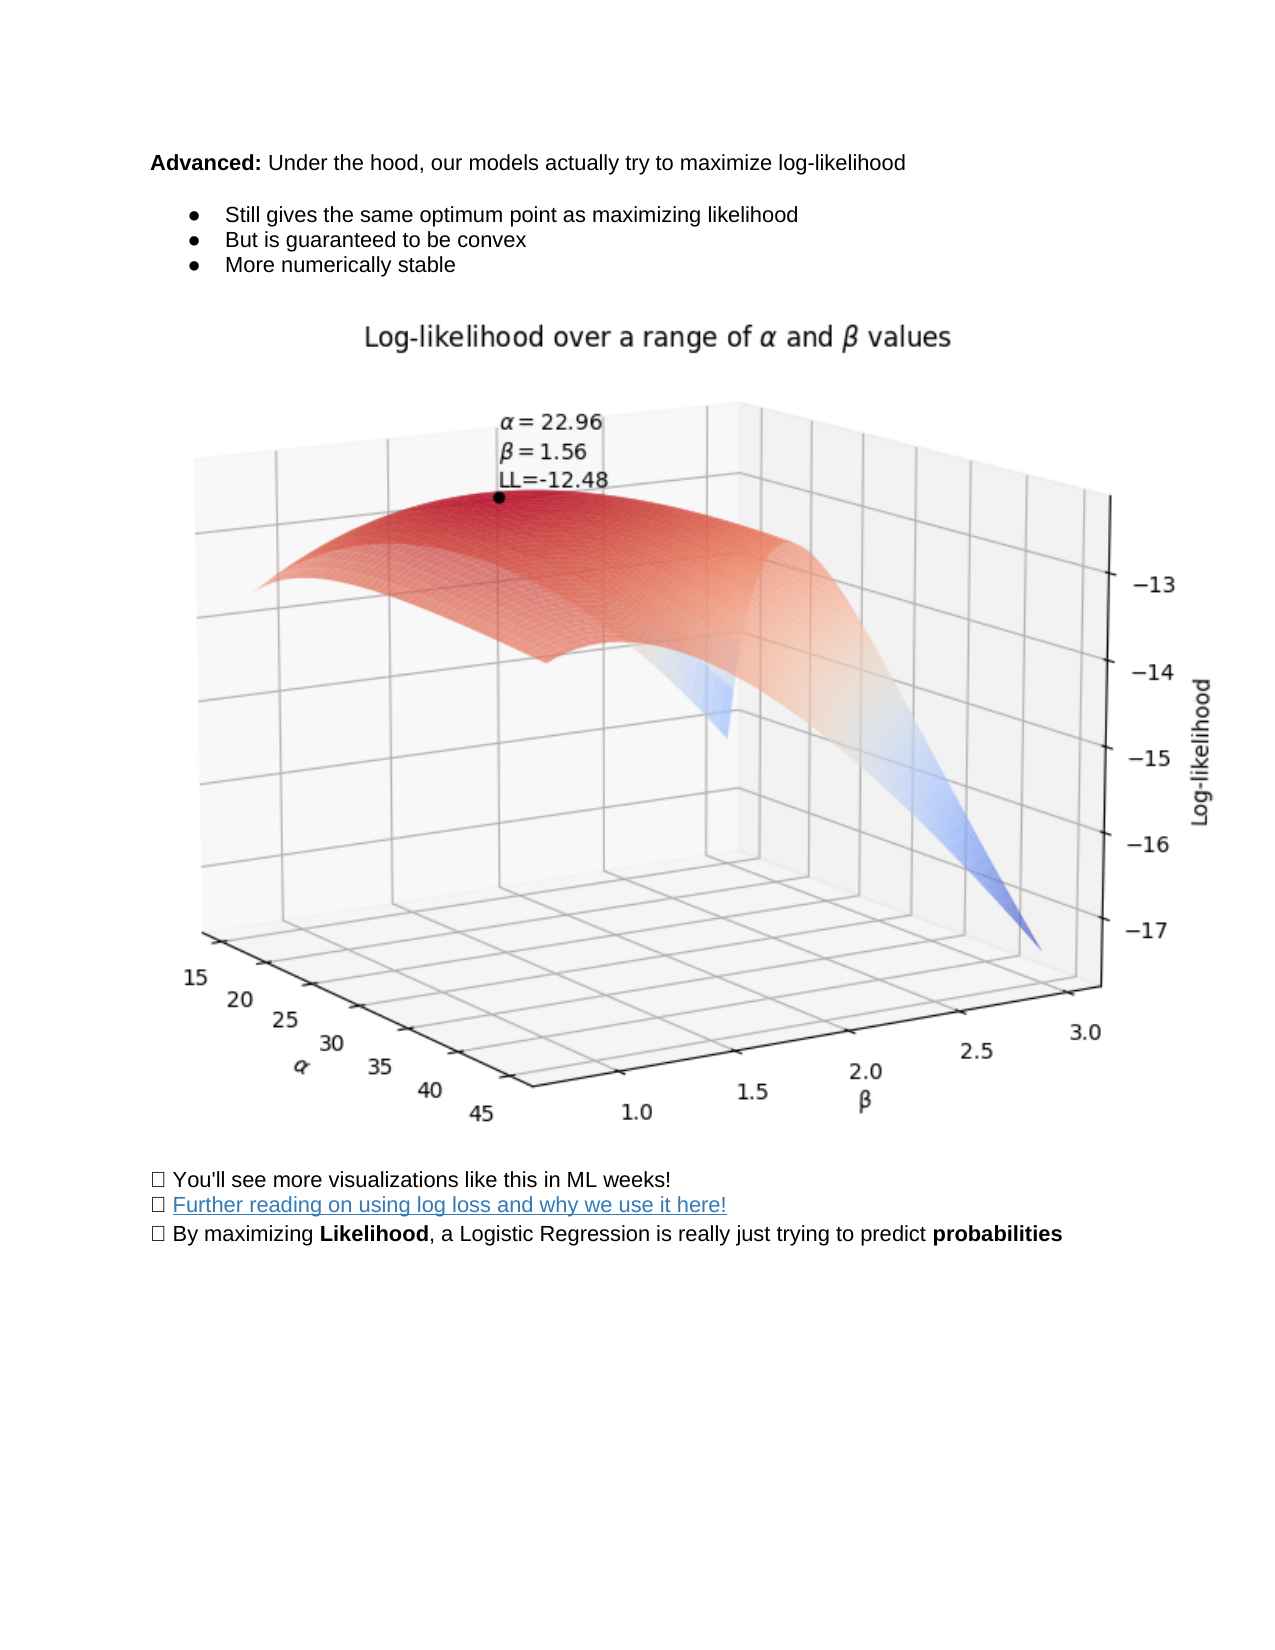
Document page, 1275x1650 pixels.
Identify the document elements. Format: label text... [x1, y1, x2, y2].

text 📖 Further reading on using log loss and why we use it here! [150, 1192, 1125, 1217]
list More numerically stable [187, 252, 1125, 277]
picture [150, 300, 1229, 1145]
text Advanced: Under the hood, our models actually try to maximize log-likelihood [150, 150, 1125, 175]
text 🚀 By maximizing Likelihood, a Logistic Regression is really just trying to predict probabilities [150, 1221, 1125, 1246]
list But is guaranteed to be convex [187, 227, 1125, 252]
text 👀 You'll see more visualizations like this in ML weeks! [150, 1167, 1125, 1192]
list Still gives the same optimum point as maximizing likelihood [187, 202, 1125, 227]
